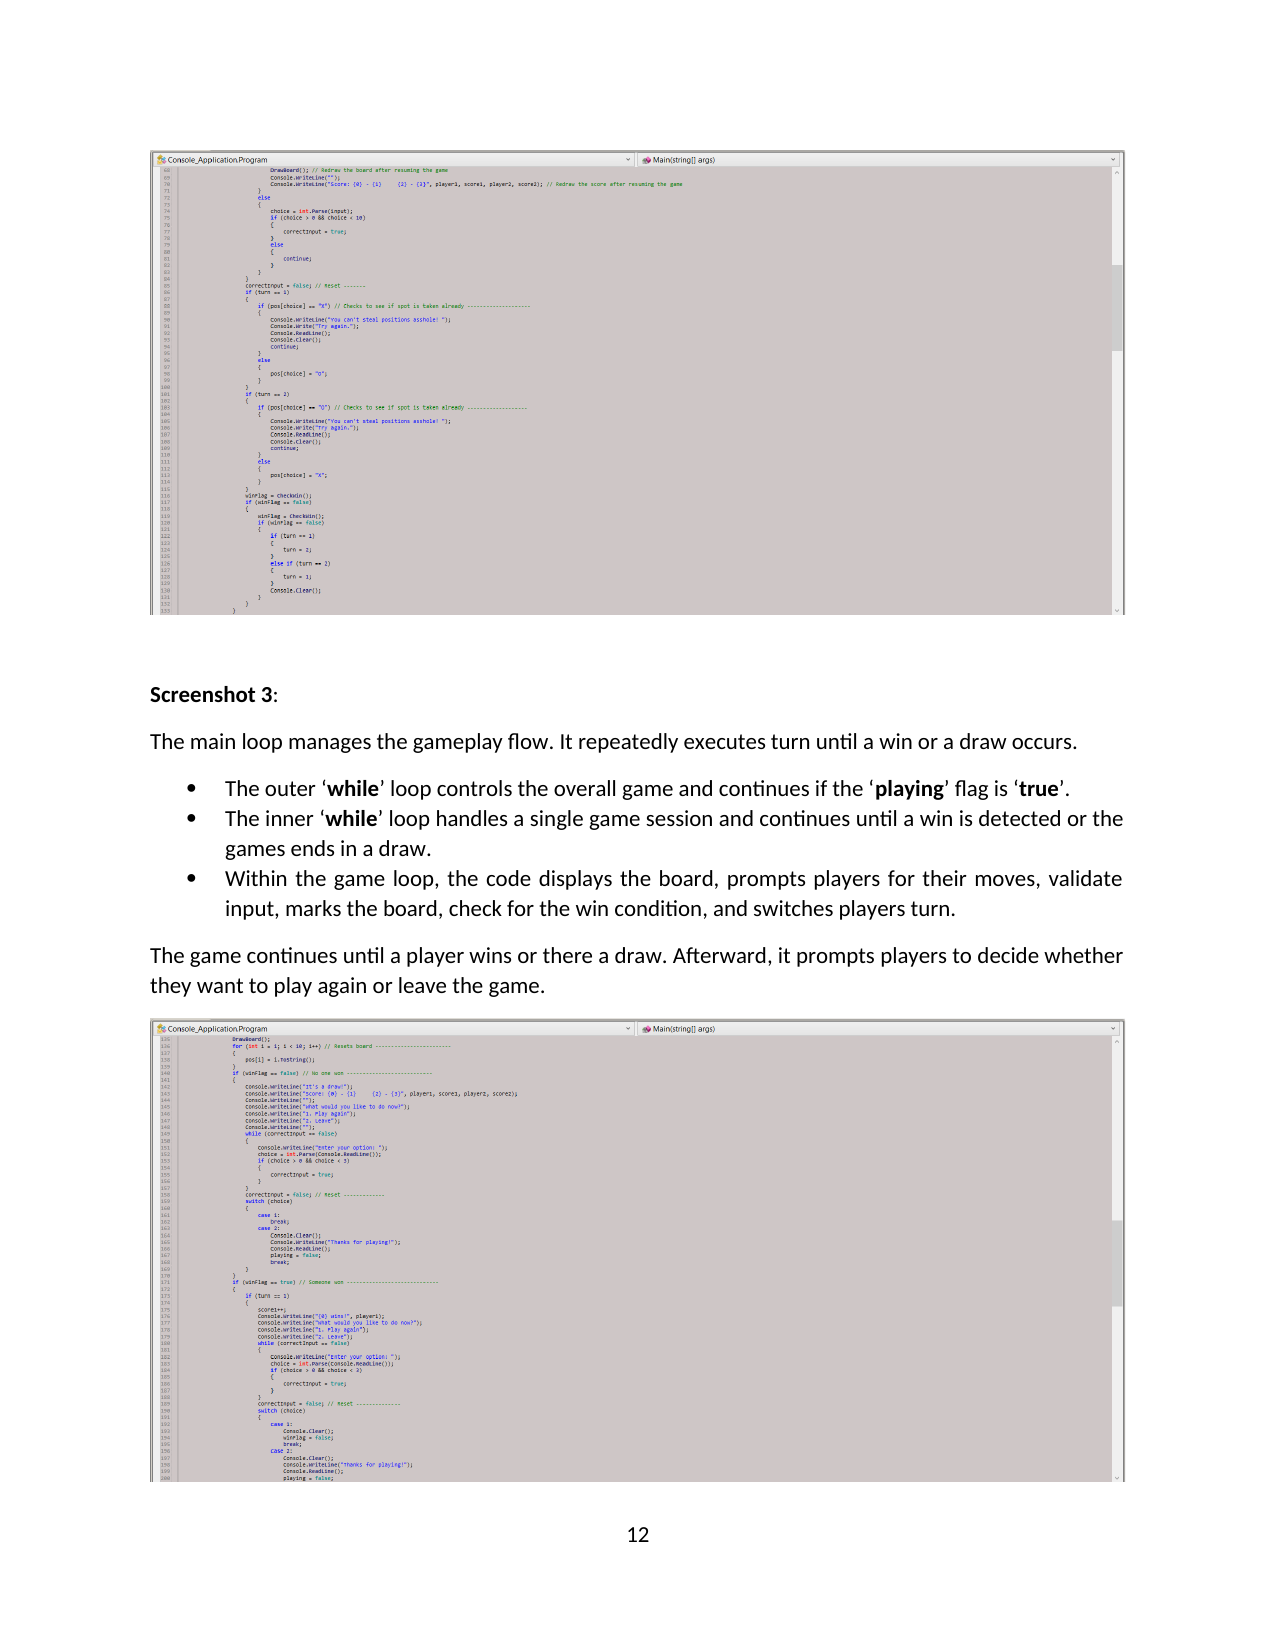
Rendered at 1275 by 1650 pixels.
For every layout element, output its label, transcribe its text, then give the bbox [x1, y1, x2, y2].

text The game continues until a player wins or there a draw. Afterward, it prompts players to decide whether they want to play again or leave the game. [150, 941, 1125, 999]
picture [150, 1018, 1125, 1482]
text The main loop manages the gameplay flow. It repeatedly executes turn until a win or a draw occurs. [150, 727, 1125, 755]
picture [150, 150, 1125, 615]
list Within the game loop, the code displays the board, prompts players for their moves, validate input, marks the board, check for the win condition, and switches players turn. [187, 864, 1125, 922]
list The outer ‘while’ loop controls the overall game and continues if the ‘playing’ flag is ‘true’. [187, 774, 1125, 802]
text Screenshot 3: [150, 680, 1125, 708]
list The inner ‘while’ loop handles a single game session and continues until a win is detected or the games ends in a draw. [187, 804, 1125, 862]
